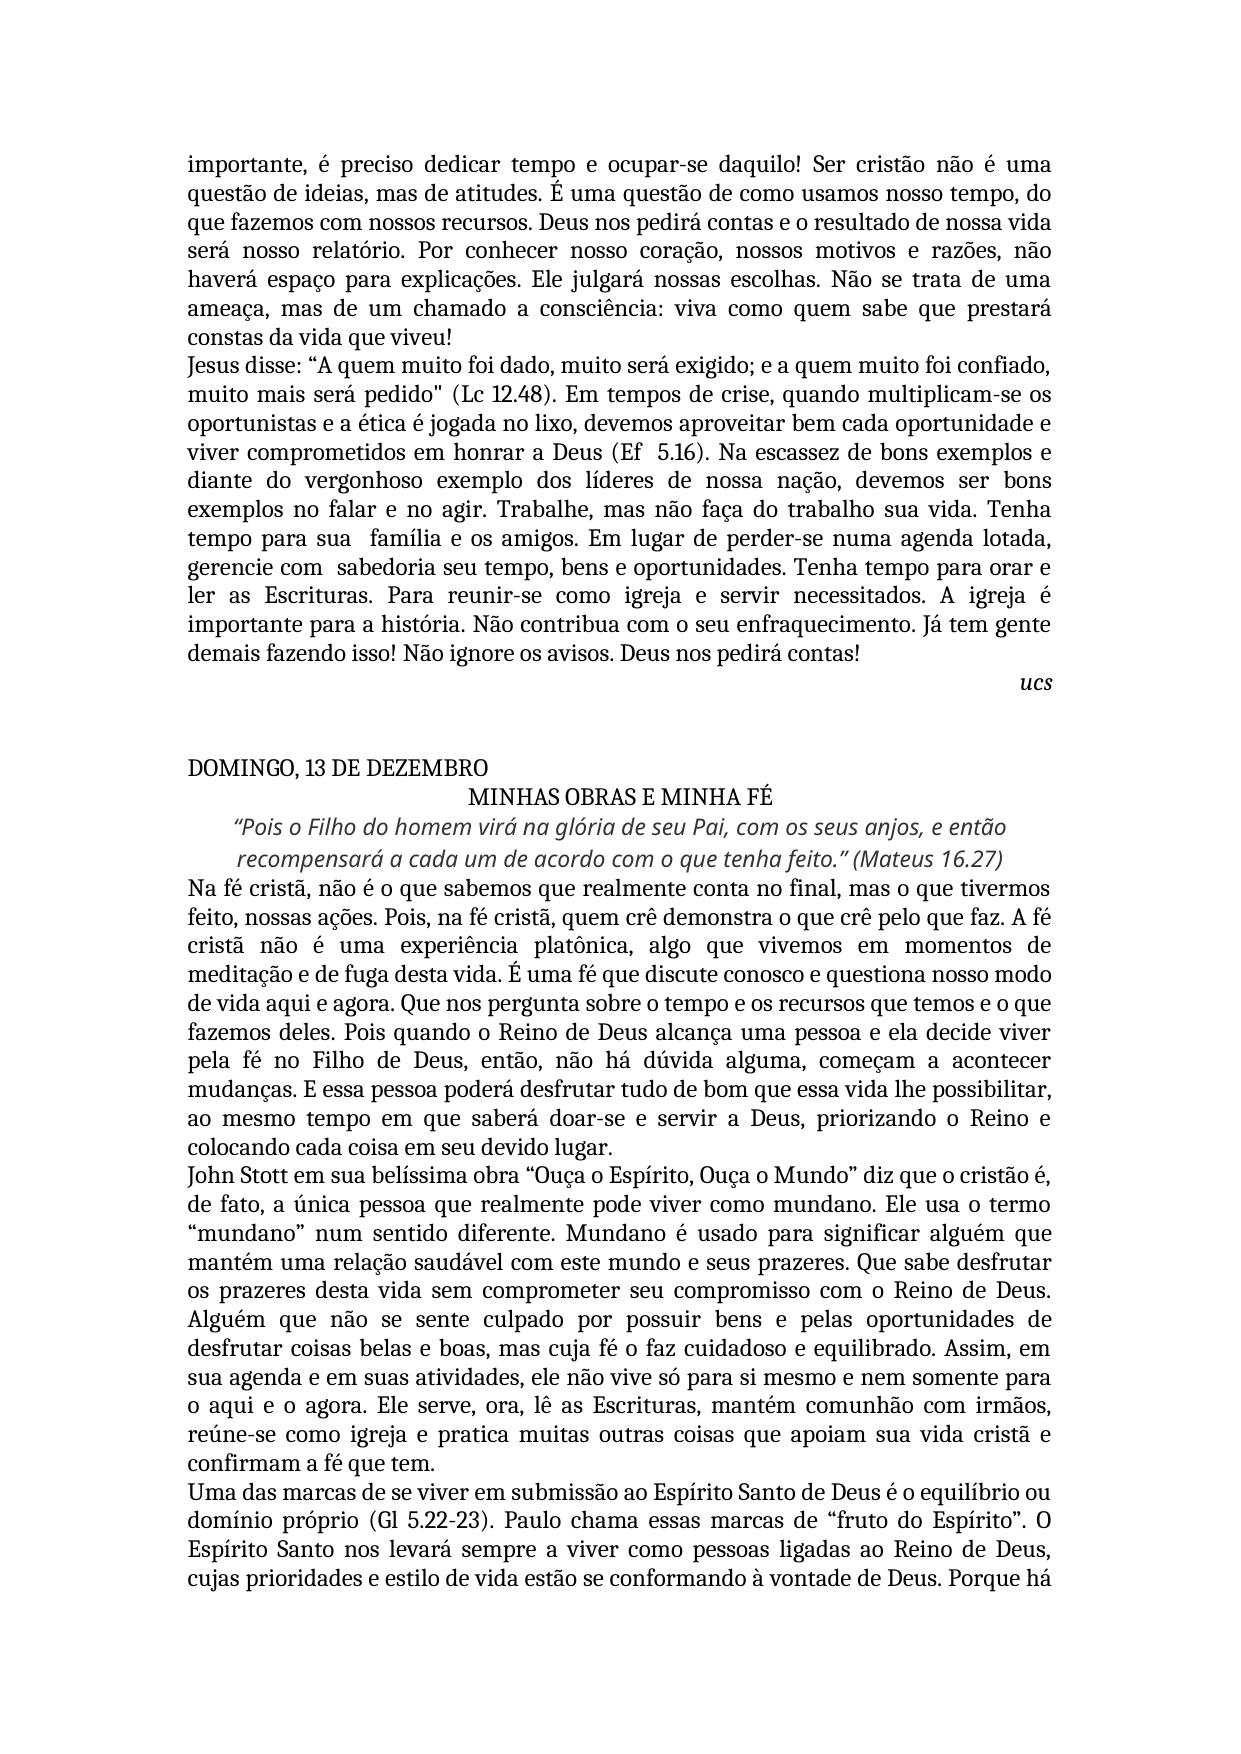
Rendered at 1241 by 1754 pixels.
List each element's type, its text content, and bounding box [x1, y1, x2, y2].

text John Stott em sua belíssima obra “Ouça o Espírito, Ouça o Mundo” diz que o cristão é, de fato, a única pessoa que realmente pode viver como mundano. Ele usa o termo “mundano” num sentido diferente. Mundano é usado para significar alguém que mantém uma relação saudável com este mundo e seus prazeres. Que sabe desfrutar os prazeres desta vida sem comprometer seu compromisso com o Reino de Deus. Alguém que não se sente culpado por possuir bens e pelas oportunidades de desfrutar coisas belas e boas, mas cuja fé o faz cuidadoso e equilibrado. Assim, em sua agenda e em suas atividades, ele não vive só para si mesmo e nem somente para o aqui e o agora. Ele serve, ora, lê as Escrituras, mantém comunhão com irmãos, reúne-se como igreja e pratica muitas outras coisas que apoiam sua vida cristã e confirmam a fé que tem. [187, 1161, 1053, 1477]
text Jesus disse: “A quem muito foi dado, muito será exigido; e a quem muito foi confiado, muito mais será pedido" (Lc 12.48). Em tempos de crise, quando multiplicam-se os oportunistas e a ética é jogada no lixo, devemos aproveitar bem cada oportunidade e viver comprometidos em honrar a Deus (Ef 5.16). Na escassez de bons exemplos e diante do vergonhoso exemplo dos líderes de nossa nação, devemos ser bons exemplos no falar e no agir. Trabalhe, mas não faça do trabalho sua vida. Tenha tempo para sua família e os amigos. Em lugar de perder-se numa agenda lotada, gerencie com sabedoria seu tempo, bens e oportunidades. Tenha tempo para orar e ler as Escrituras. Para reunir-se como igreja e servir necessitados. A igreja é importante para a história. Não contribua com o seu enfraquecimento. Já tem gente demais fazendo isso! Não ignore os avisos. Deus nos pedirá contas! [187, 351, 1053, 667]
text DOMINGO, 13 DE DEZEMBRO [187, 754, 1053, 782]
text MINHAS OBRAS E MINHA FÉ [187, 782, 1053, 811]
text Na fé cristã, não é o que sabemos que realmente conta no final, mas o que tivermos feito, nossas ações. Pois, na fé cristã, quem crê demonstra o que crê pelo que faz. A fé cristã não é uma experiência platônica, algo que vivemos em momentos de meditação e de fuga desta vida. É uma fé que discute conosco e questiona nosso modo de vida aqui e agora. Que nos pergunta sobre o tempo e os recursos que temos e o que fazemos deles. Pois quando o Reino de Deus alcança uma pessoa e ela decide viver pela fé no Filho de Deus, então, não há dúvida alguma, começam a acontecer mudanças. E essa pessoa poderá desfrutar tudo de bom que essa vida lhe possibilitar, ao mesmo tempo em que saberá doar-se e servir a Deus, priorizando o Reino e colocando cada coisa em seu devido lugar. [187, 874, 1053, 1161]
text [187, 1477, 1053, 1592]
text ucs [187, 667, 1053, 696]
text “Pois o Filho do homem virá na glória de seu Pai, com os seus anjos, e então recompensará a cada um de acordo com o que tenha feito.” (Mateus 16.27) [187, 811, 1053, 874]
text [187, 150, 1053, 351]
